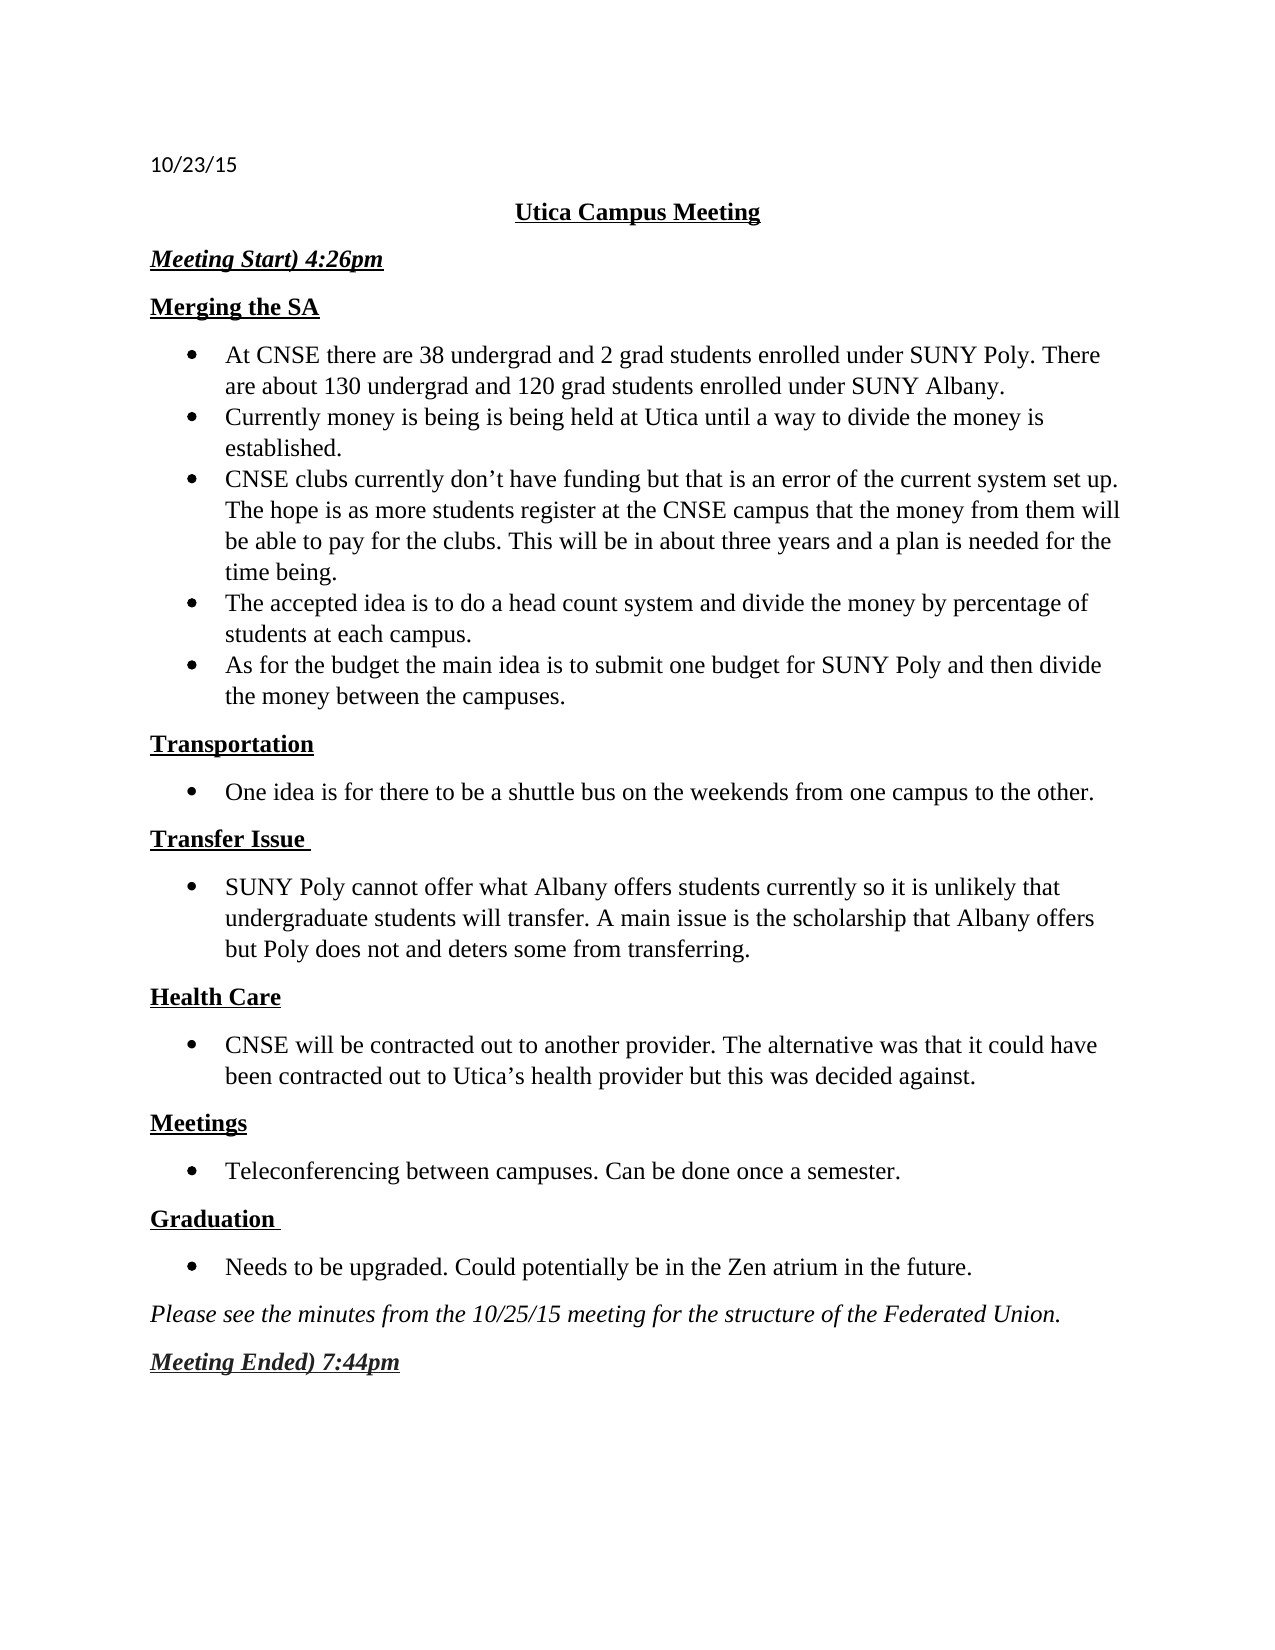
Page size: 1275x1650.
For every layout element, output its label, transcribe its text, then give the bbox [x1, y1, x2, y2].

list Teleconferencing between campuses. Can be done once a semester. [187, 1156, 1125, 1185]
list Needs to be upgraded. Could potentially be in the Zen atrium in the future. [187, 1252, 1125, 1280]
text Transportation [150, 729, 1125, 758]
list At CNSE there are 38 undergrad and 2 grad students enrolled under SUNY Poly. There are about 130 undergrad and 120 grad students enrolled under SUNY Albany. [187, 340, 1125, 400]
list CNSE clubs currently don’t have funding but that is an error of the current system set up. The hope is as more students register at the CNSE campus that the money from them will be able to pay for the clubs. This will be in about three years and a plan is needed for the time being. [187, 464, 1125, 586]
list One idea is for there to be a shuttle bus on the weekends from one campus to the other. [187, 777, 1125, 806]
list As for the budget the main idea is to submit one budget for SUNY Poly and then divide the money between the campuses. [187, 650, 1125, 710]
text Graduation [150, 1204, 1125, 1233]
list Currently money is being is being held at Utica until a way to divide the money is established. [187, 402, 1125, 462]
text Merging the SA [150, 292, 1125, 321]
list SUNY Poly cannot offer what Albany offers students currently so it is unlikely that undergraduate students will transfer. A main issue is the scholarship that Albany offers but Poly does not and deters some from transferring. [187, 872, 1125, 963]
text 10/23/15 [150, 150, 1125, 178]
text Meeting Start) 4:26pm [150, 244, 1125, 273]
text Please see the minutes from the 10/25/15 meeting for the structure of the Federated Union. [150, 1299, 1125, 1328]
text Utica Campus Meeting [150, 197, 1125, 226]
list The accepted idea is to do a head count system and divide the money by percentage of students at each campus. [187, 588, 1125, 648]
text Health Care [150, 982, 1125, 1011]
text Meetings [150, 1108, 1125, 1137]
text Meeting Ended) 7:44pm [150, 1347, 1125, 1376]
text Transfer Issue [150, 824, 1125, 853]
list CNSE will be contracted out to another provider. The alternative was that it could have been contracted out to Utica’s health provider but this was decided against. [187, 1030, 1125, 1089]
